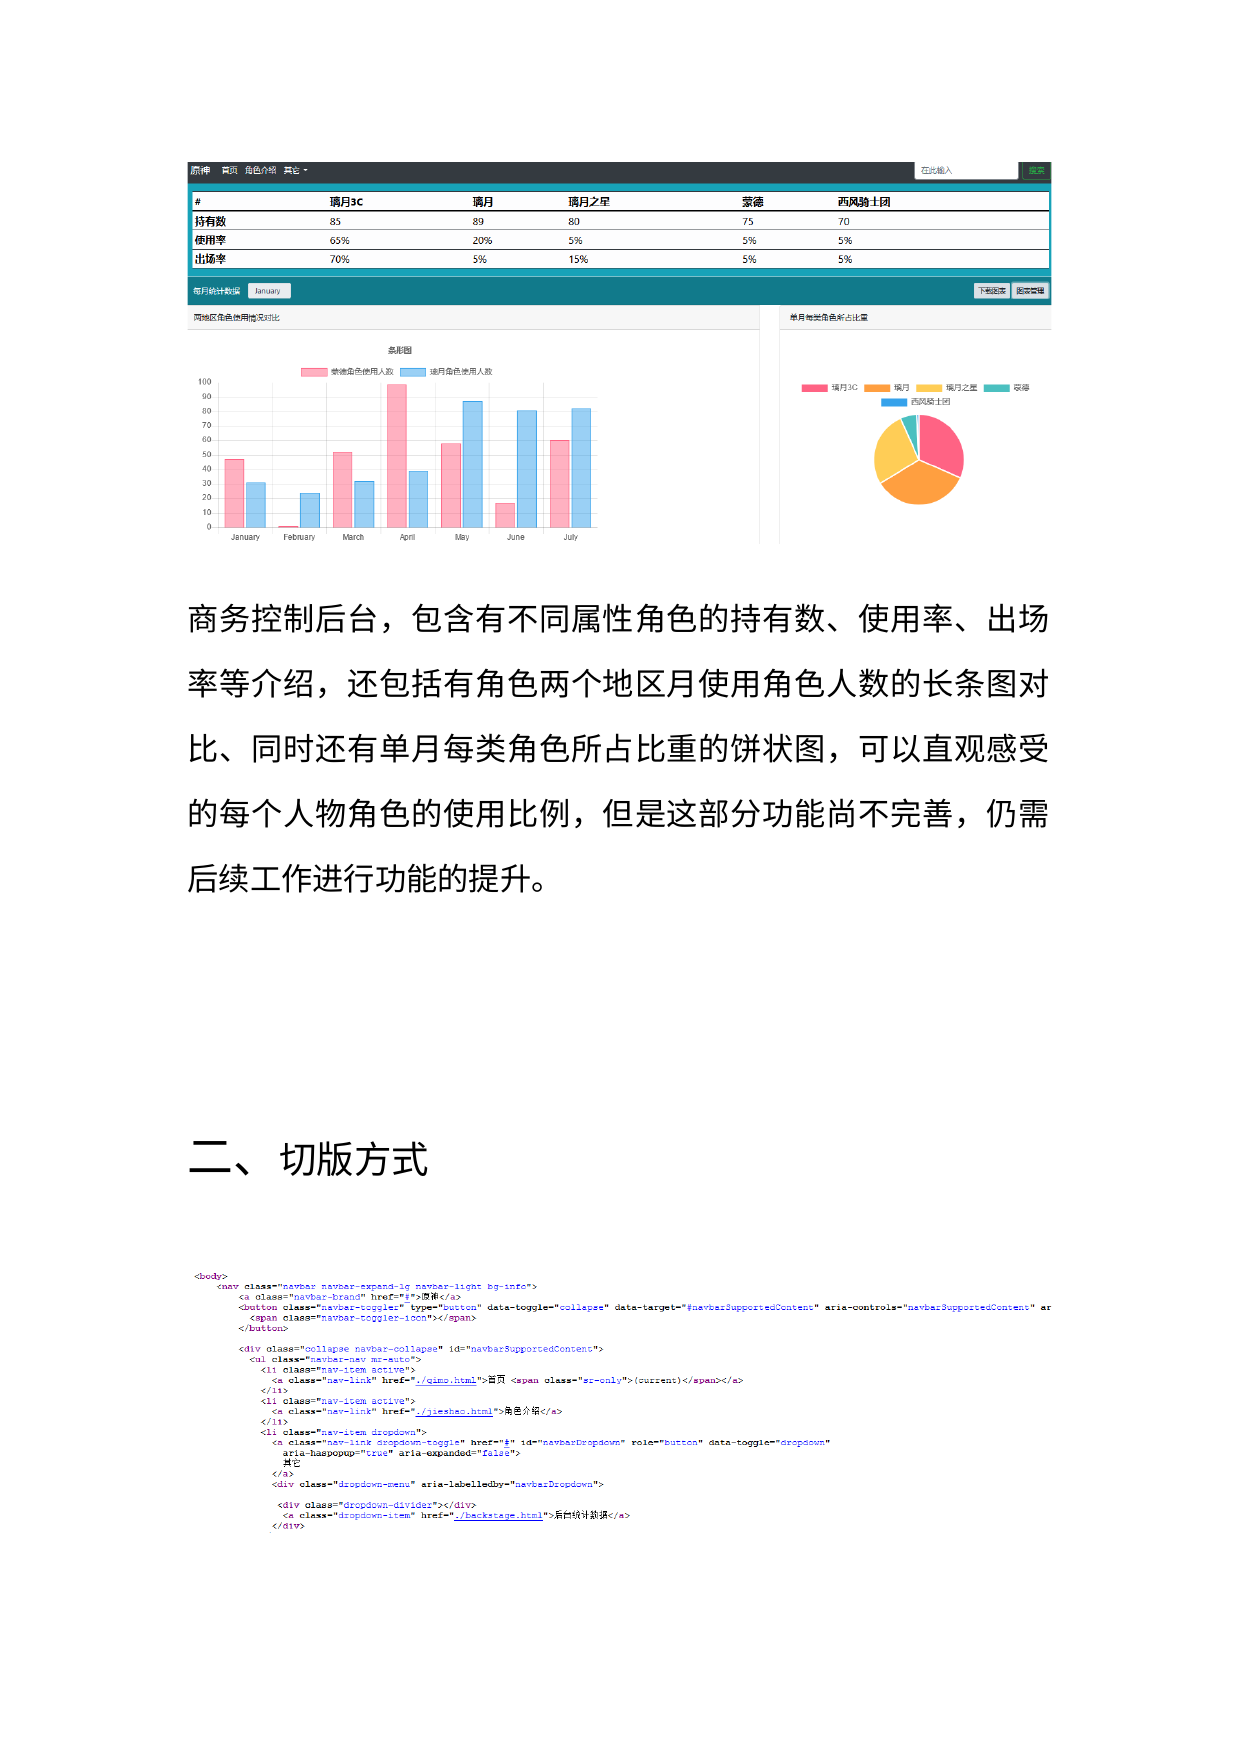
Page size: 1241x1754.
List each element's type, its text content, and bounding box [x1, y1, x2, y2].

list 商务控制后台，包含有不同属性角色的持有数、使用率、出场率等介绍，还包括有角色两个地区月使用角色人数的长条图对比、同时还有单月每类角色所占比重的饼状图，可以直观感受的每个人物角色的使用比例，但是这部分功能尚不完善，仍需后续工作进行功能的提升。 [187, 584, 1053, 909]
picture [187, 162, 1052, 544]
picture [187, 1267, 1052, 1533]
list 切版方式 [187, 1104, 1053, 1202]
